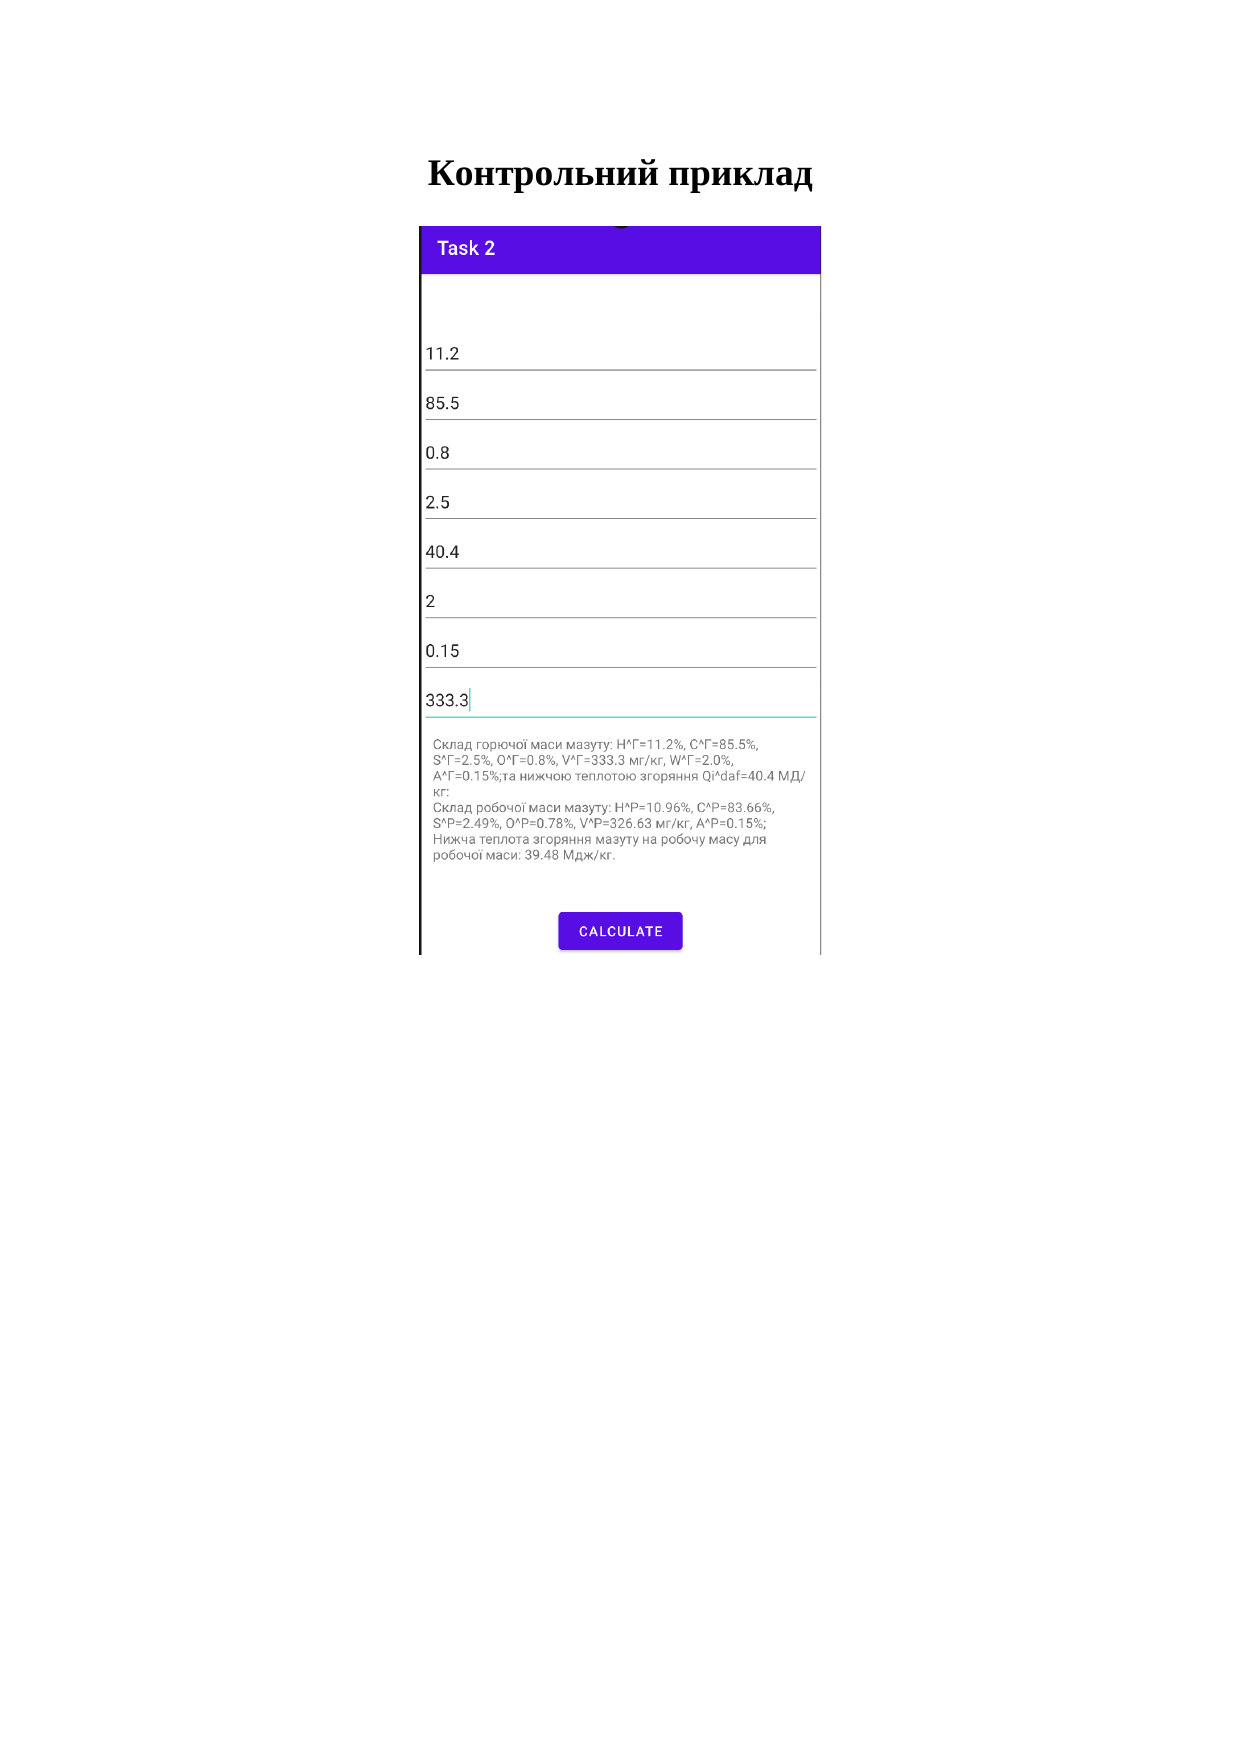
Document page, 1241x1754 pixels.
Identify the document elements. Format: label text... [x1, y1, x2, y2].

text Контрольний приклад [150, 150, 1090, 193]
picture [419, 226, 822, 955]
